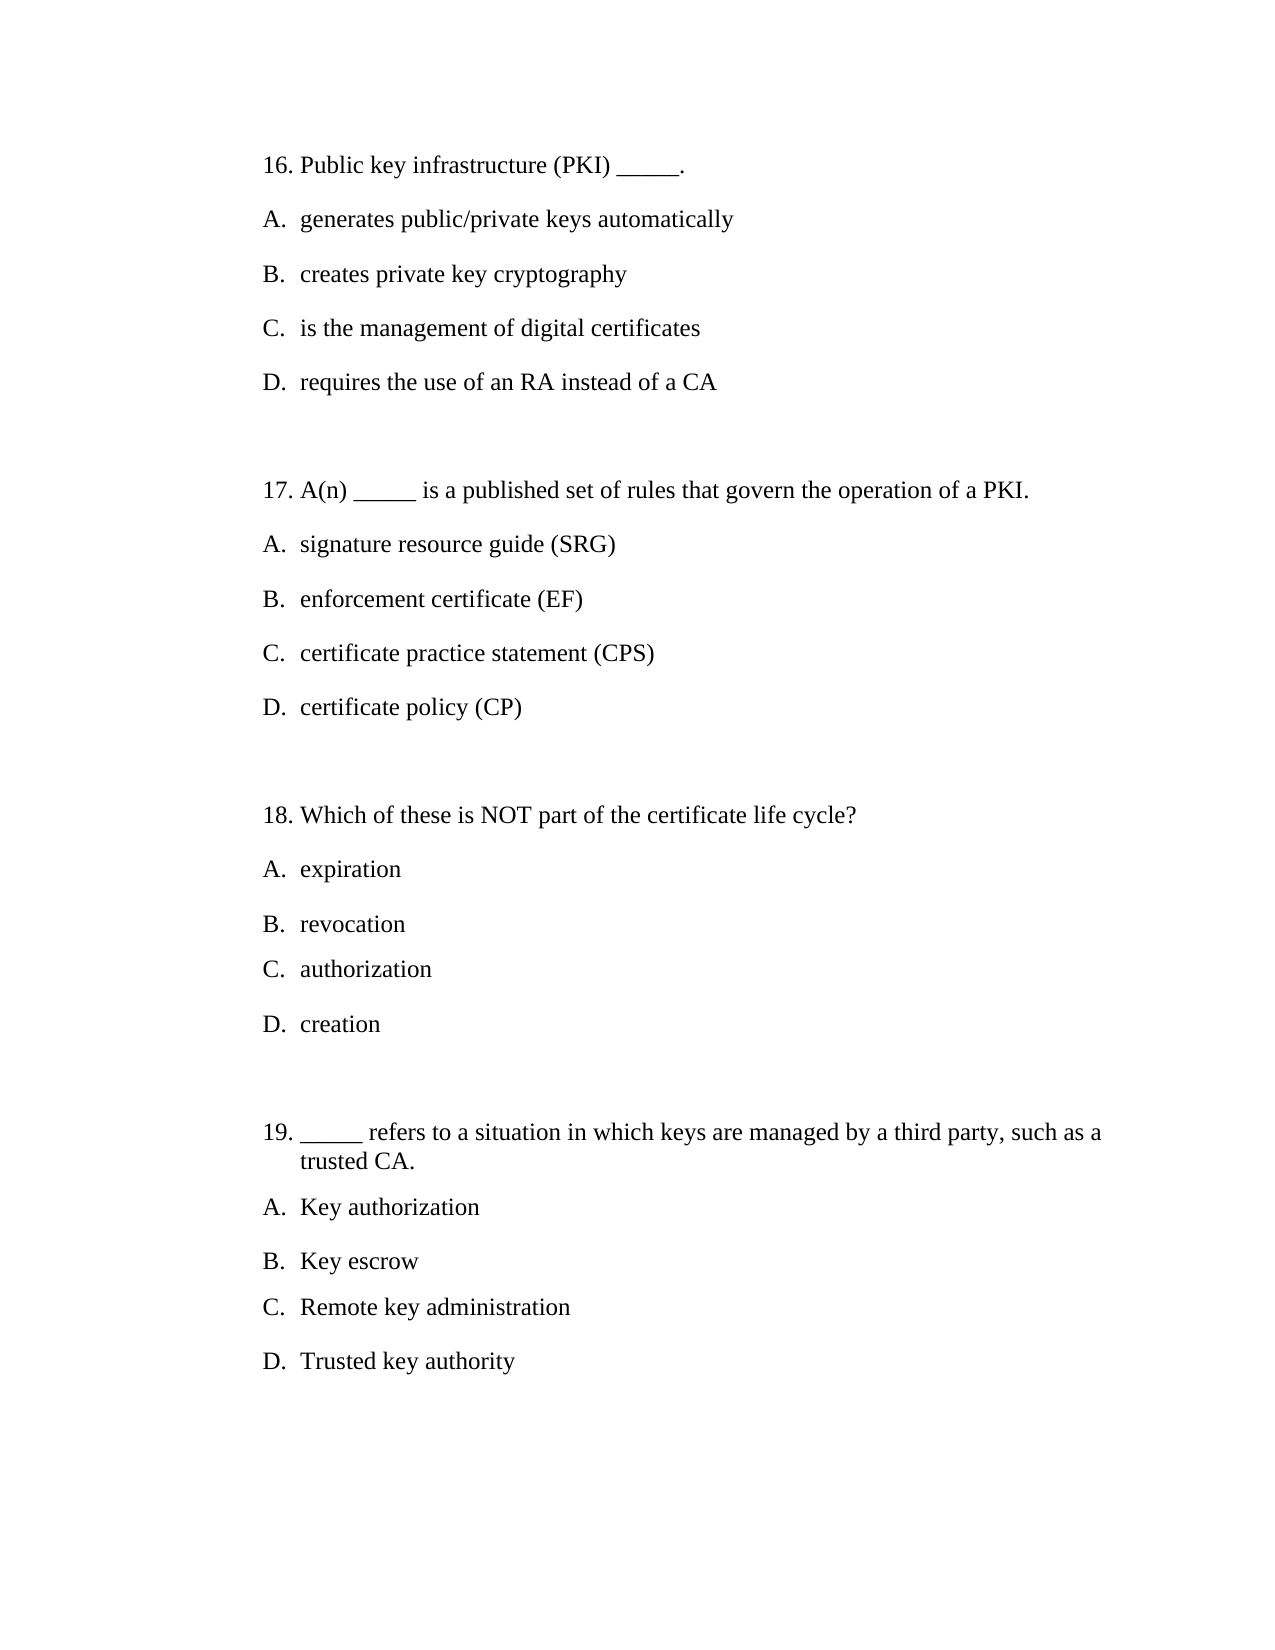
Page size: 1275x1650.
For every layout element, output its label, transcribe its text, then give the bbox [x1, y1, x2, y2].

list Trusted key authority [262, 1346, 1125, 1375]
list _____ refers to a situation in which keys are managed by a third party, such as a trusted CA. [262, 1117, 1125, 1175]
list signature resource guide (SRG) [262, 529, 1125, 558]
list is the management of digital certificates [262, 312, 1125, 342]
list generates public/private keys automatically [262, 204, 1125, 233]
list expiration [262, 854, 1125, 883]
list certificate policy (CP) [262, 692, 1125, 721]
list A(n) _____ is a published set of rules that govern the operation of a PKI. [262, 475, 1125, 504]
list Public key infrastructure (PKI) _____. [262, 150, 1125, 179]
list requires the use of an RA instead of a CA [262, 367, 1125, 396]
list enforcement certificate (EF) [262, 583, 1125, 612]
list authorization [262, 950, 1125, 983]
list revocation [262, 908, 1125, 937]
list Key escrow [262, 1246, 1125, 1275]
list creates private key cryptography [262, 258, 1125, 287]
list Which of these is NOT part of the certificate life cycle? [262, 800, 1125, 829]
list creation [262, 1008, 1125, 1037]
list certificate practice statement (CPS) [262, 637, 1125, 667]
list Key authorization [262, 1187, 1125, 1221]
list Remote key administration [262, 1287, 1125, 1321]
